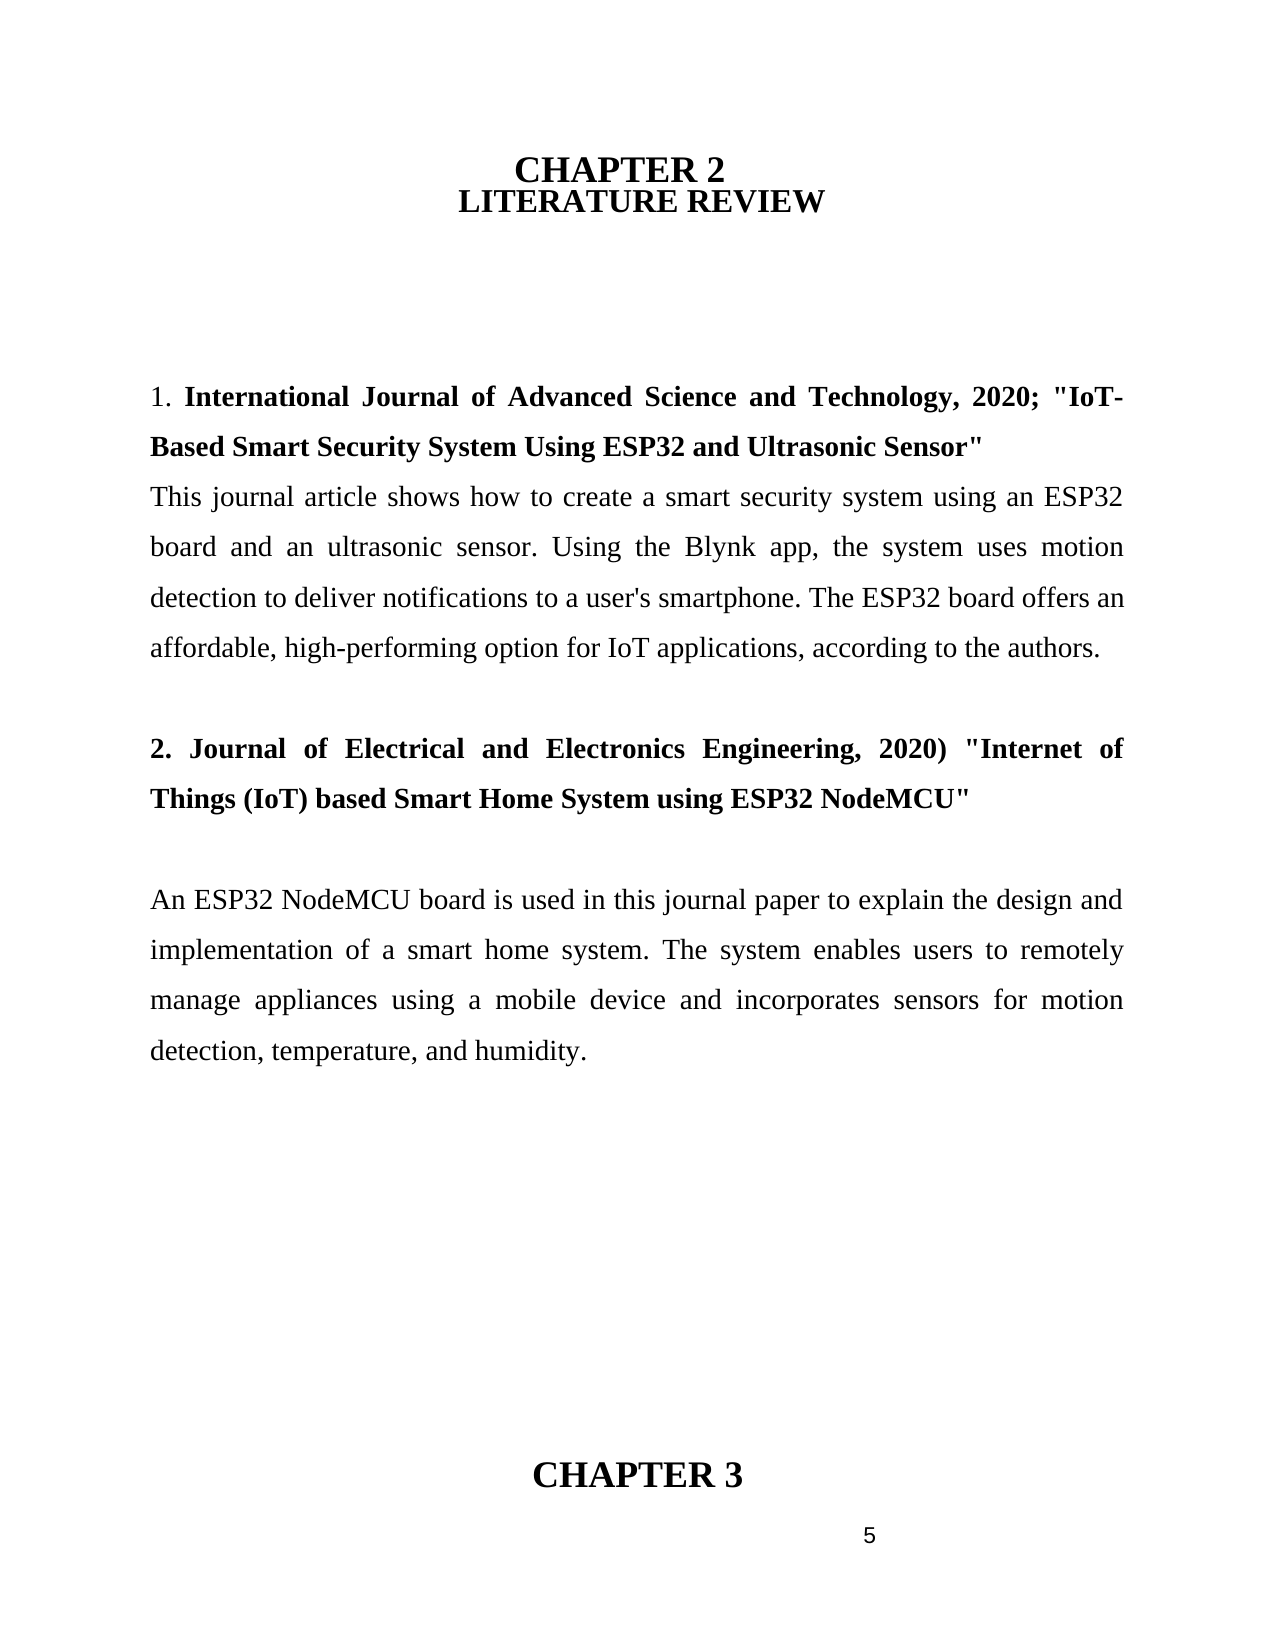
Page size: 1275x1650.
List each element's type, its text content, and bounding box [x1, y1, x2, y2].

text 1. International Journal of Advanced Science and Technology, 2020; "IoT-Based Smart Security System Using ESP32 and Ultrasonic Sensor" [150, 379, 1125, 462]
text An ESP32 NodeMCU board is used in this journal paper to explain the design and implementation of a smart home system. The system enables users to remotely manage appliances using a mobile device and incorporates sensors for motion detection, temperature, and humidity. [150, 882, 1125, 1066]
text 2. Journal of Electrical and Electronics Engineering, 2020) "Internet of Things (IoT) based Smart Home System using ESP32 NodeMCU" [150, 731, 1125, 815]
text CHAPTER 3 [150, 1452, 1125, 1495]
text This journal article shows how to create a smart security system using an ESP32 board and an ultrasonic sensor. Using the Blynk app, the system uses motion detection to deliver notifications to a user's smartphone. The ESP32 board offers an affordable, high-performing option for IoT applications, according to the authors. [150, 479, 1125, 664]
